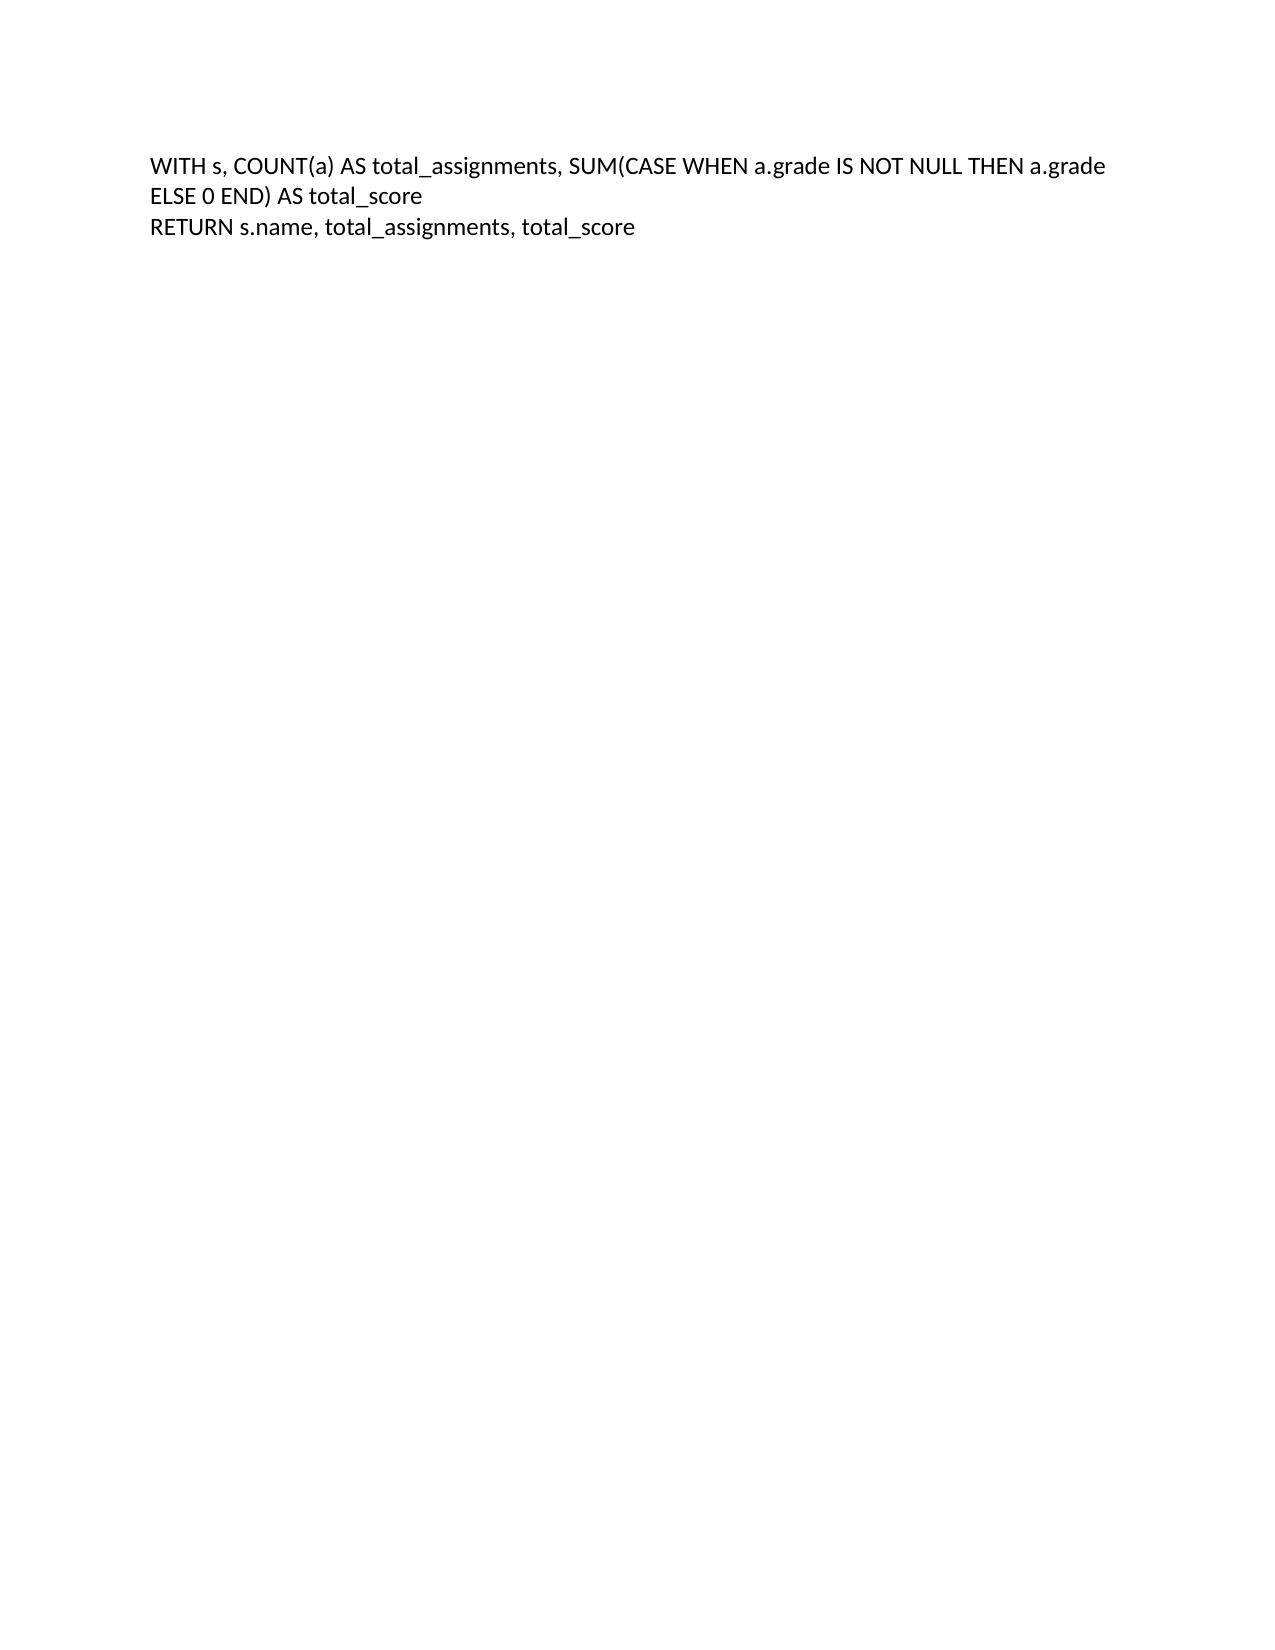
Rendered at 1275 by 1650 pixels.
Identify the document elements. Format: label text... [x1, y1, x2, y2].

text RETURN s.name, total_assignments, total_score [150, 211, 1125, 242]
text WITH s, COUNT(a) AS total_assignments, SUM(CASE WHEN a.grade IS NOT NULL THEN a.grade ELSE 0 END) AS total_score [150, 150, 1125, 211]
